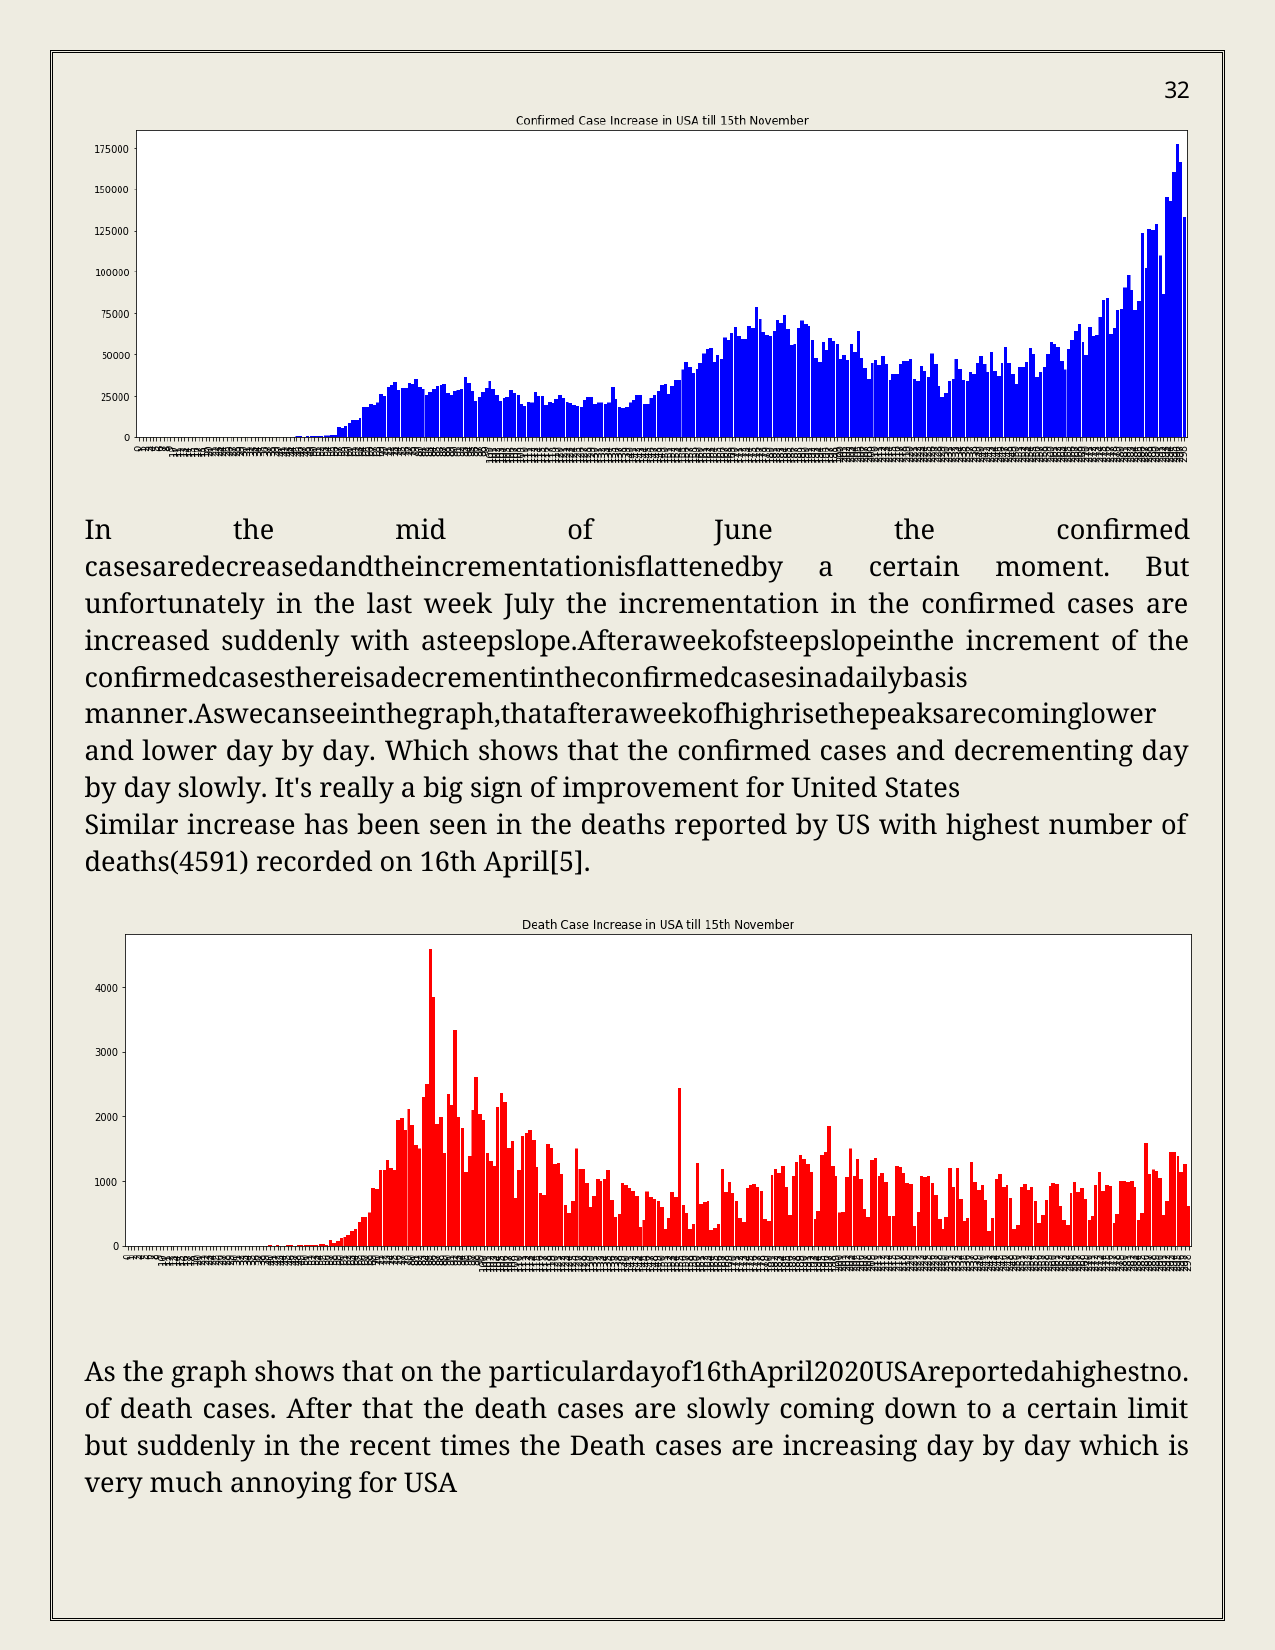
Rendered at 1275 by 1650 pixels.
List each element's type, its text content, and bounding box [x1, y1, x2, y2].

text Similar increase has been seen in the deaths reported by US with highest number of deaths(4591) recorded on 16th April[5]. [84, 806, 1189, 880]
text In the mid of June the confirmed casesaredecreasedandtheincrementationisflattenedby a certain moment. But unfortunately in the last week July the incrementation in the confirmed cases are increased suddenly with asteepslope.Afteraweekofsteepslopeinthe increment of the confirmedcasesthereisadecrementintheconfirmedcasesinadailybasis manner.Aswecanseeinthegraph,thatafteraweekofhighrisethepeaksarecominglower and lower day by day. Which shows that the confirmed cases and decrementing day by day slowly. It's really a big sign of improvement for United States [84, 511, 1191, 806]
text As the graph shows that on the particulardayof16thApril2020USAreportedahighestno. of death cases. After that the death cases are slowly coming down to a certain limit but suddenly in the recent times the Death cases are increasing day by day which is very much annoying for USA [84, 1352, 1191, 1500]
picture [87, 109, 1195, 468]
picture [87, 912, 1199, 1277]
